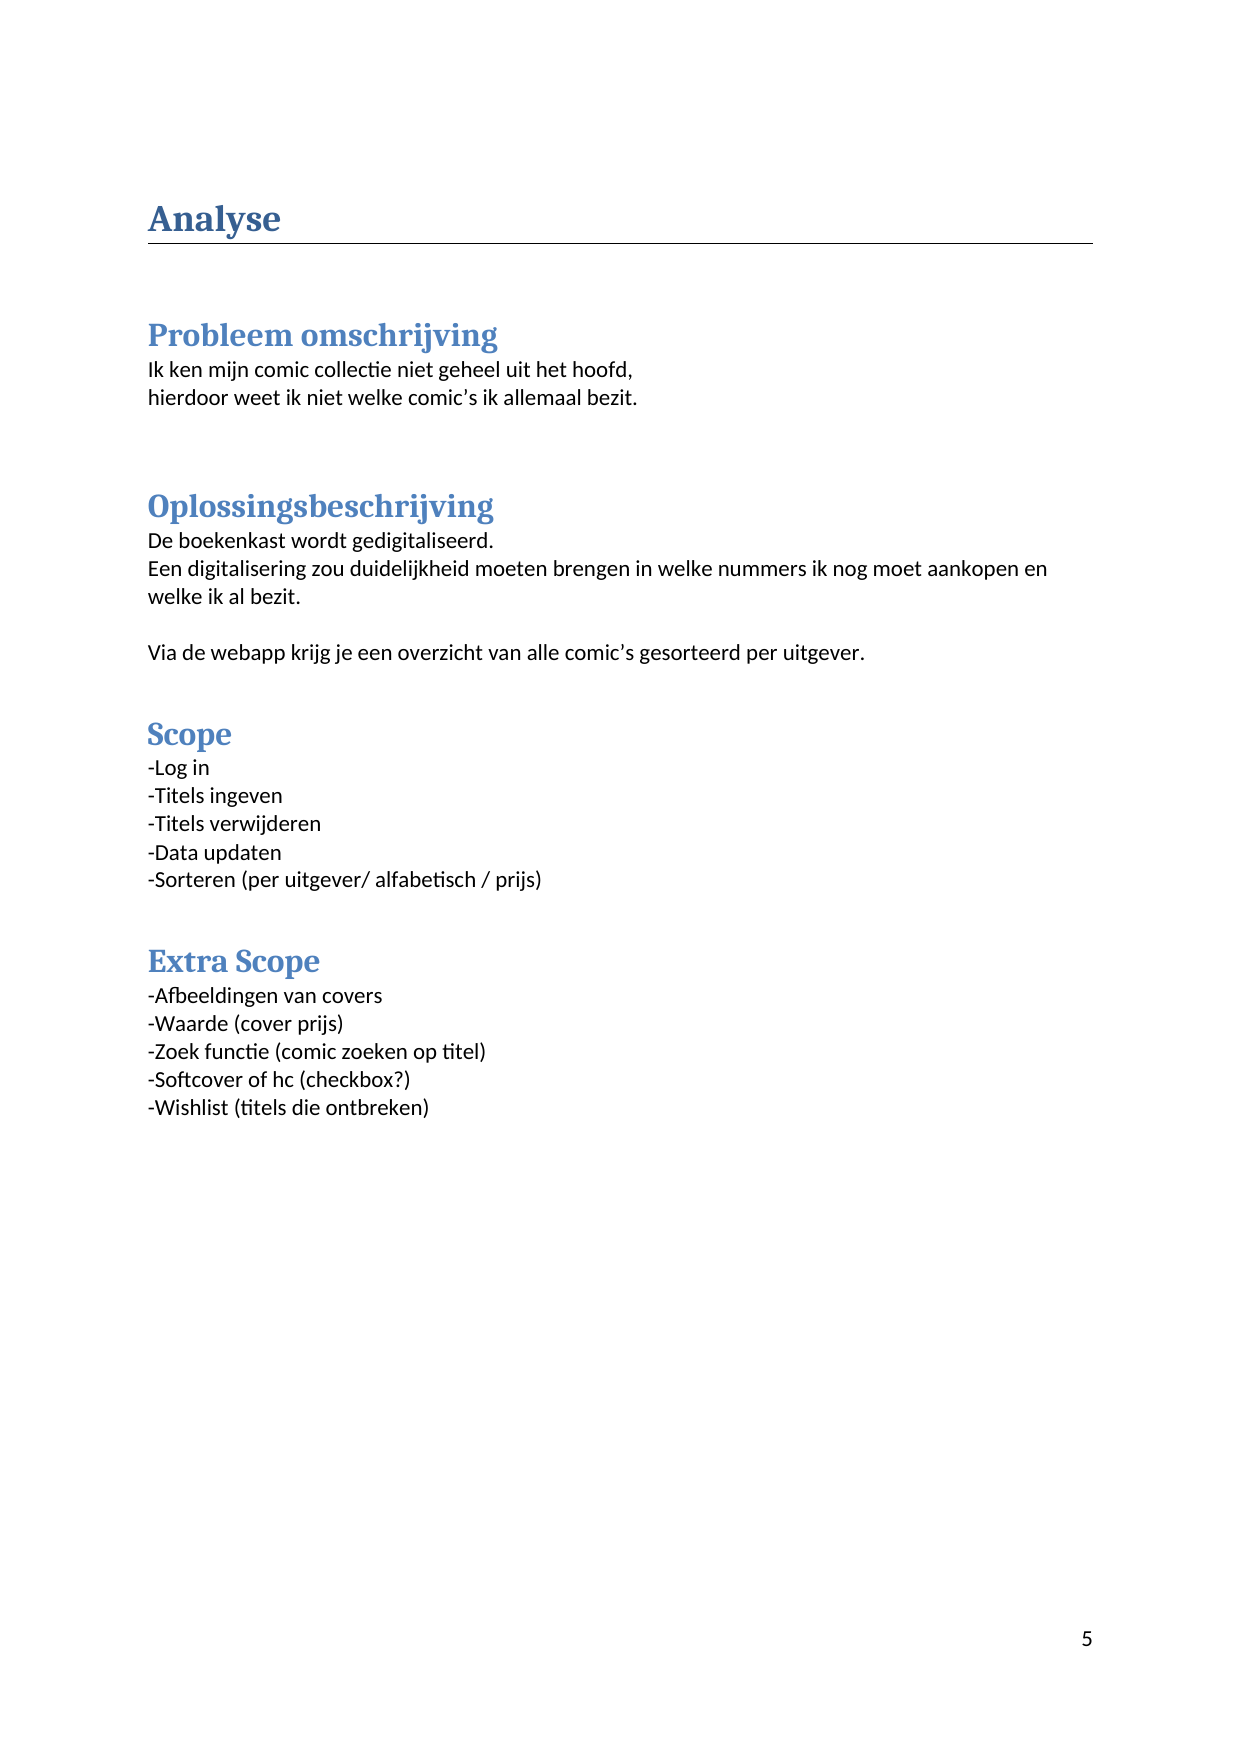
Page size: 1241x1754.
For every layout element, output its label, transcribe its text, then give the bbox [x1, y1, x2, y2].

text Een digitalisering zou duidelijkheid moeten brengen in welke nummers ik nog moet aankopen en welke ik al bezit. [148, 554, 1093, 610]
text -Afbeeldingen van covers [148, 981, 1093, 1009]
subtitle Extra Scope [148, 942, 1093, 981]
text -Log in [148, 753, 1093, 782]
subtitle Scope [148, 715, 1093, 753]
text -Zoek functie (comic zoeken op titel) [148, 1037, 1093, 1065]
text -Wishlist (titels die ontbreken) [148, 1093, 1093, 1121]
text -Softcover of hc (checkbox?) [148, 1065, 1093, 1093]
text hierdoor weet ik niet welke comic’s ik allemaal bezit. [148, 383, 1093, 411]
text De boekenkast wordt gedigitaliseerd. [148, 526, 1093, 554]
subtitle Analyse [148, 198, 1093, 243]
subtitle Oplossingsbeschrijving [148, 488, 1093, 526]
text Via de webapp krijg je een overzicht van alle comic’s gesorteerd per uitgever. [148, 638, 1093, 666]
text -Data updaten [148, 838, 1093, 866]
text -Waarde (cover prijs) [148, 1009, 1093, 1037]
text -Titels verwijderen [148, 809, 1093, 838]
text -Titels ingeven [148, 782, 1093, 809]
text -Sorteren (per uitgever/ alfabetisch / prijs) [148, 866, 1093, 894]
subtitle Probleem omschrijving [148, 317, 1093, 355]
text Ik ken mijn comic collectie niet geheel uit het hoofd, [148, 355, 1093, 383]
